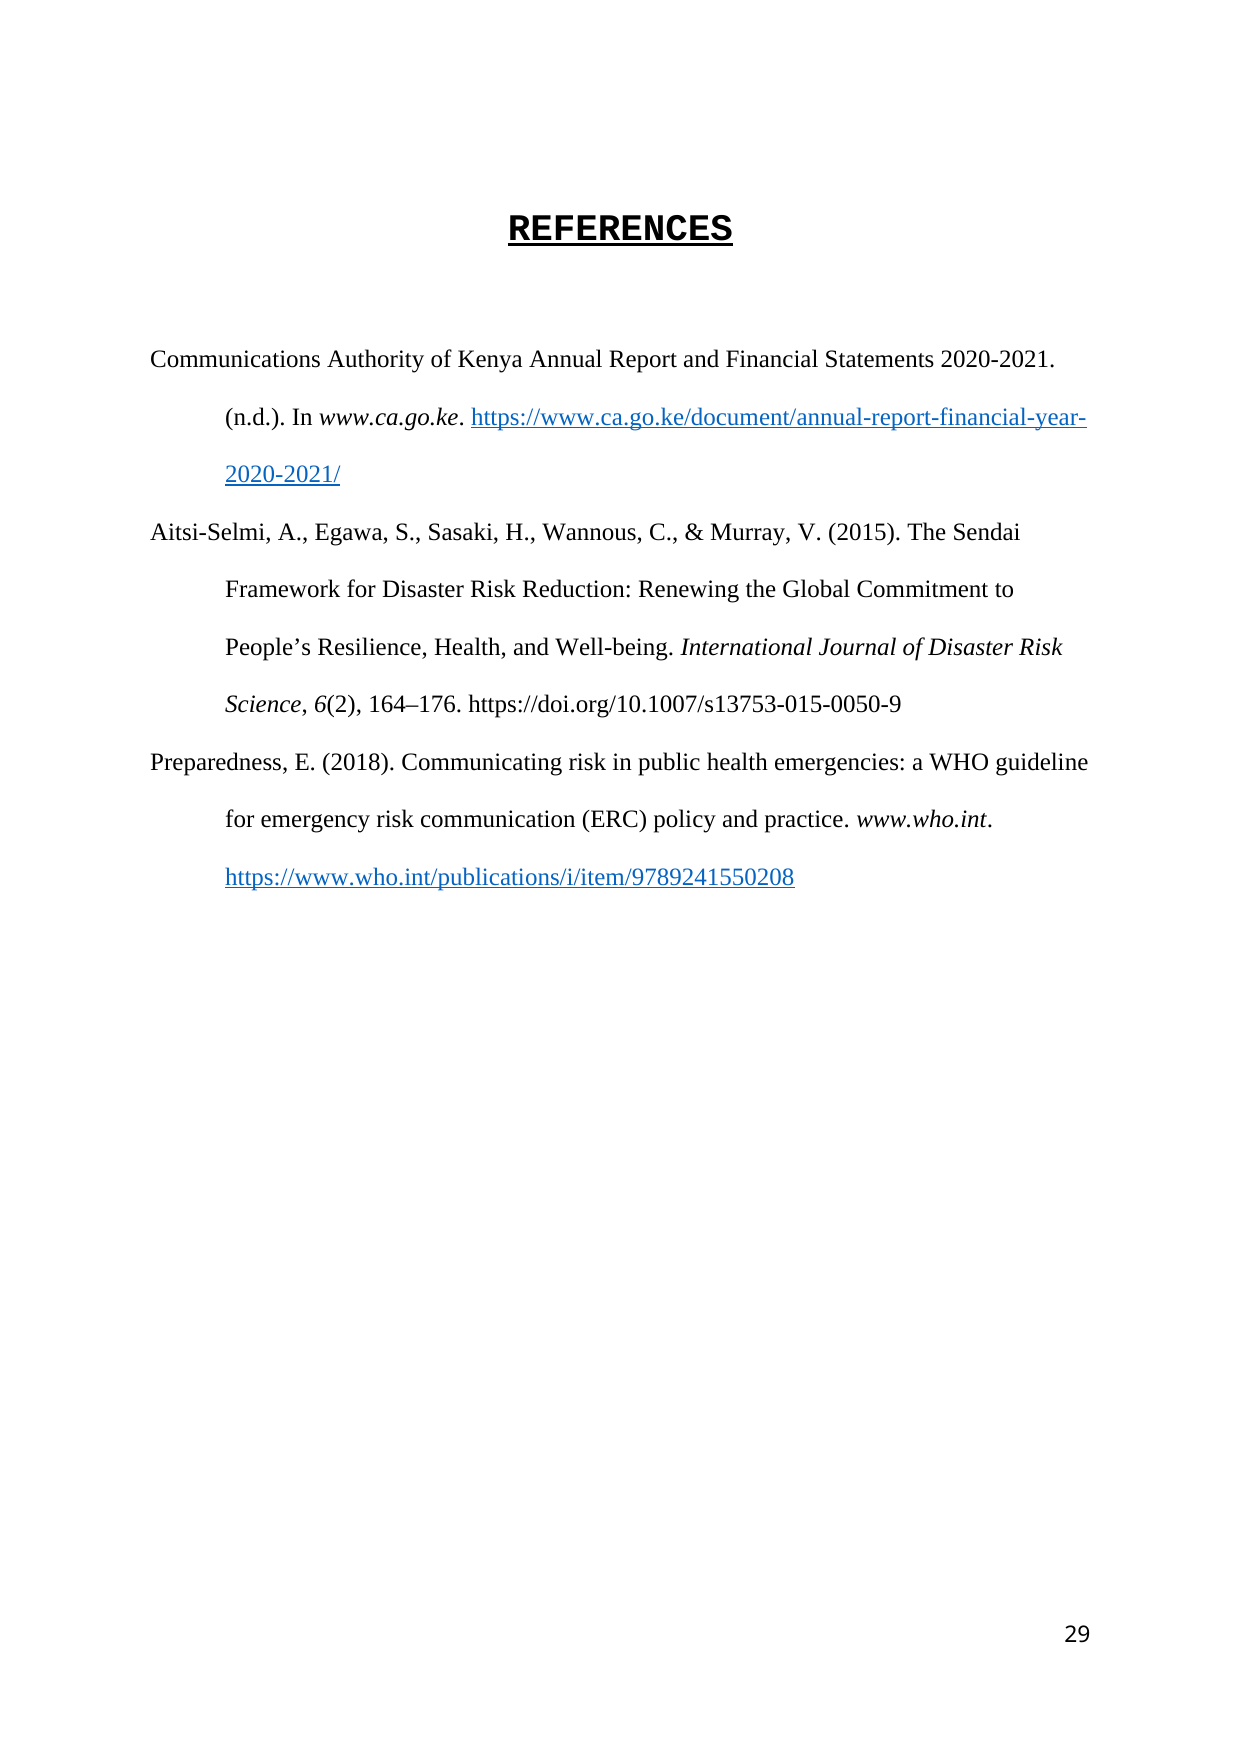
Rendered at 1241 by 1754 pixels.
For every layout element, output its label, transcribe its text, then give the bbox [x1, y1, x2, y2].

text REFERENCES [150, 209, 1090, 251]
text Communications Authority of Kenya Annual Report and Financial Statements 2020-2021. (n.d.). In www.ca.go.ke. https://www.ca.go.ke/document/annual-report-financial-year-2020-2021/ [150, 344, 1090, 488]
text Preparedness, E. (2018). Communicating risk in public health emergencies: a WHO guideline for emergency risk communication (‎ERC)‎ policy and practice. www.who.int. https://www.who.int/publications/i/item/9789241550208 [150, 747, 1090, 890]
text Aitsi-Selmi, A., Egawa, S., Sasaki, H., Wannous, C., & Murray, V. (2015). The Sendai Framework for Disaster Risk Reduction: Renewing the Global Commitment to People’s Resilience, Health, and Well-being. International Journal of Disaster Risk Science, 6(2), 164–176. https://doi.org/10.1007/s13753-015-0050-9 [150, 517, 1090, 718]
